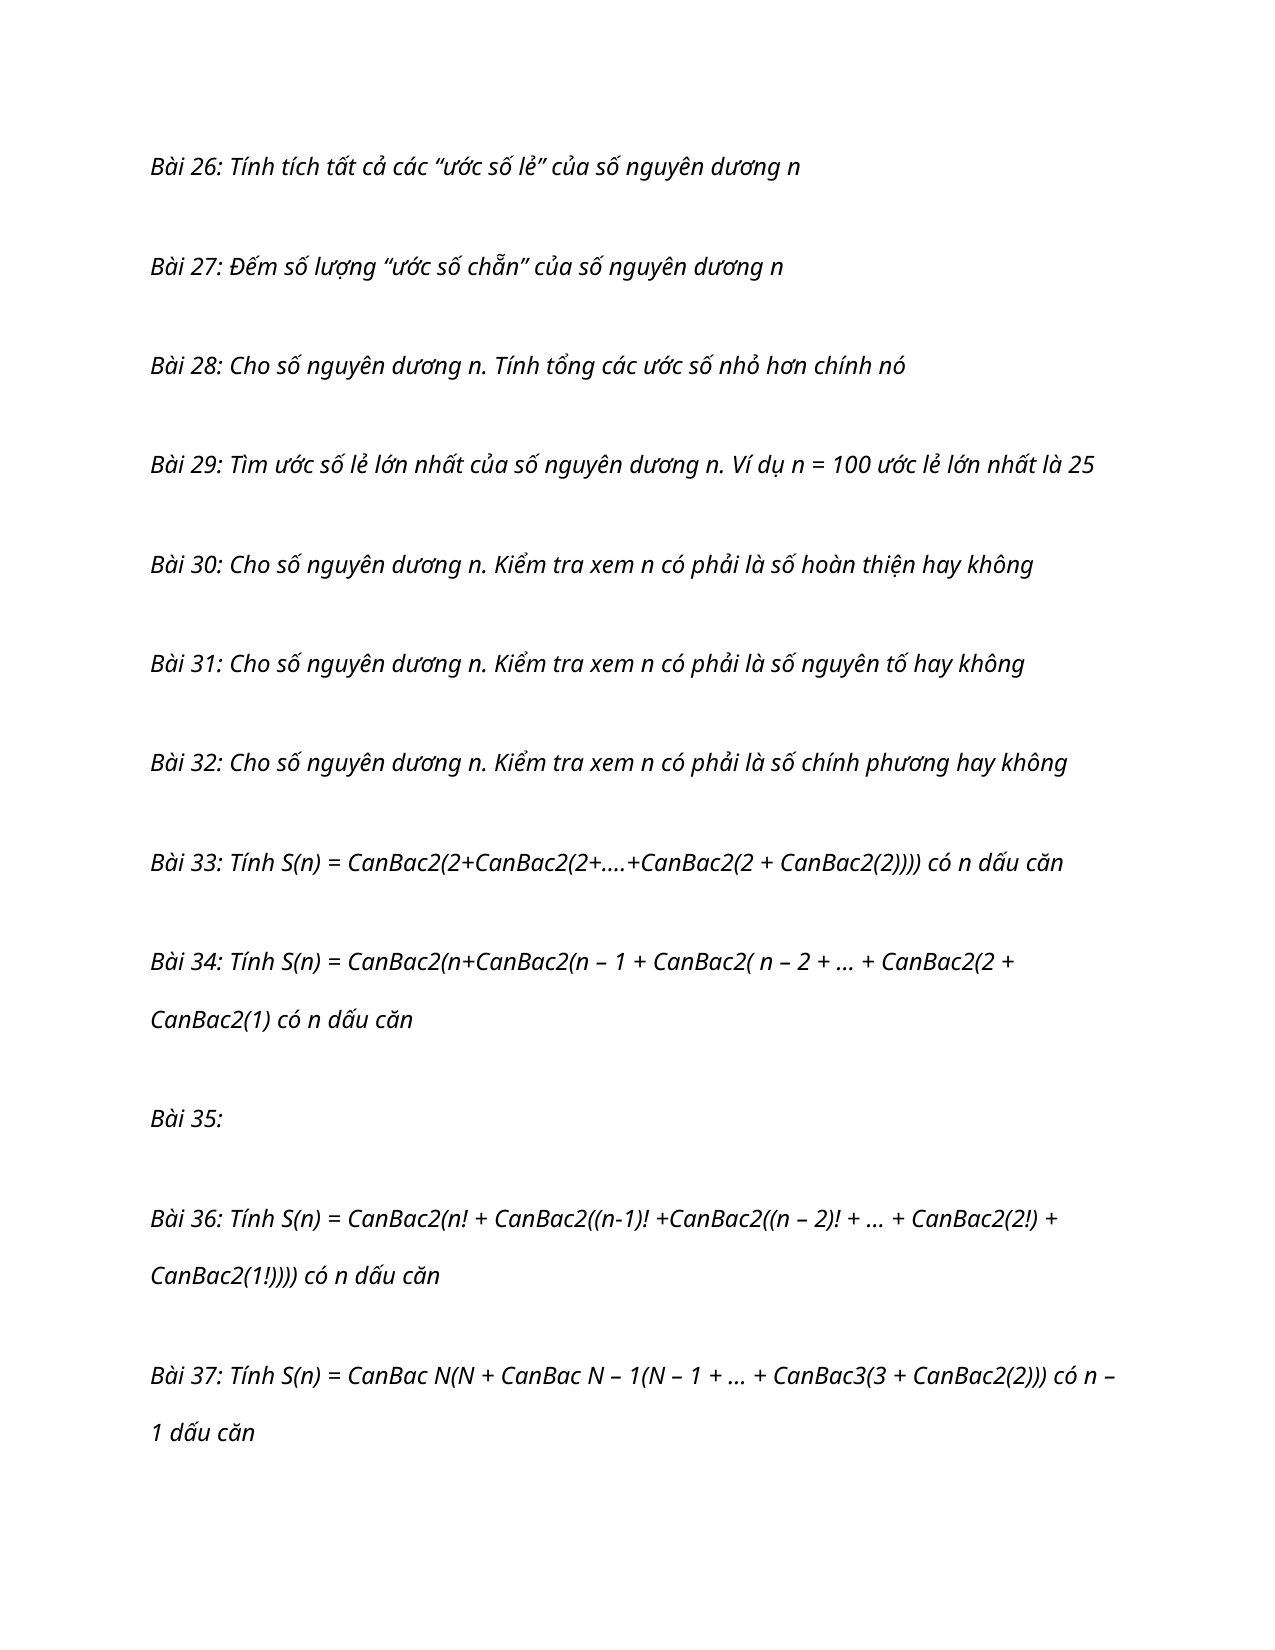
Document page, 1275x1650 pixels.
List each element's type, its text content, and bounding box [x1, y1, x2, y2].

text Bài 33: Tính S(n) = CanBac2(2+CanBac2(2+….+CanBac2(2 + CanBac2(2)))) có n dấu căn [150, 846, 1125, 878]
text Bài 29: Tìm ước số lẻ lớn nhất của số nguyên dương n. Ví dụ n = 100 ước lẻ lớn nhất là 25 [150, 448, 1125, 481]
text Bài 27: Đếm số lượng “ước số chẵn” của số nguyên dương n [150, 249, 1125, 282]
text Bài 32: Cho số nguyên dương n. Kiểm tra xem n có phải là số chính phương hay không [150, 746, 1125, 779]
text Bài 26: Tính tích tất cả các “ước số lẻ” của số nguyên dương n [150, 150, 1125, 183]
text Bài 31: Cho số nguyên dương n. Kiểm tra xem n có phải là số nguyên tố hay không [150, 647, 1125, 679]
text Bài 30: Cho số nguyên dương n. Kiểm tra xem n có phải là số hoàn thiện hay không [150, 547, 1125, 580]
text Bài 34: Tính S(n) = CanBac2(n+CanBac2(n – 1 + CanBac2( n – 2 + … + CanBac2(2 + CanBac2(1) có n dấu căn [150, 945, 1125, 1035]
text Bài 35: [150, 1102, 1125, 1135]
text Bài 36: Tính S(n) = CanBac2(n! + CanBac2((n-1)! +CanBac2((n – 2)! + … + CanBac2(2!) + CanBac2(1!)))) có n dấu căn [150, 1201, 1125, 1292]
text Bài 37: Tính S(n) = CanBac N(N + CanBac N – 1(N – 1 + … + CanBac3(3 + CanBac2(2))) có n – 1 dấu căn [150, 1358, 1125, 1449]
text Bài 28: Cho số nguyên dương n. Tính tổng các ước số nhỏ hơn chính nó [150, 349, 1125, 381]
